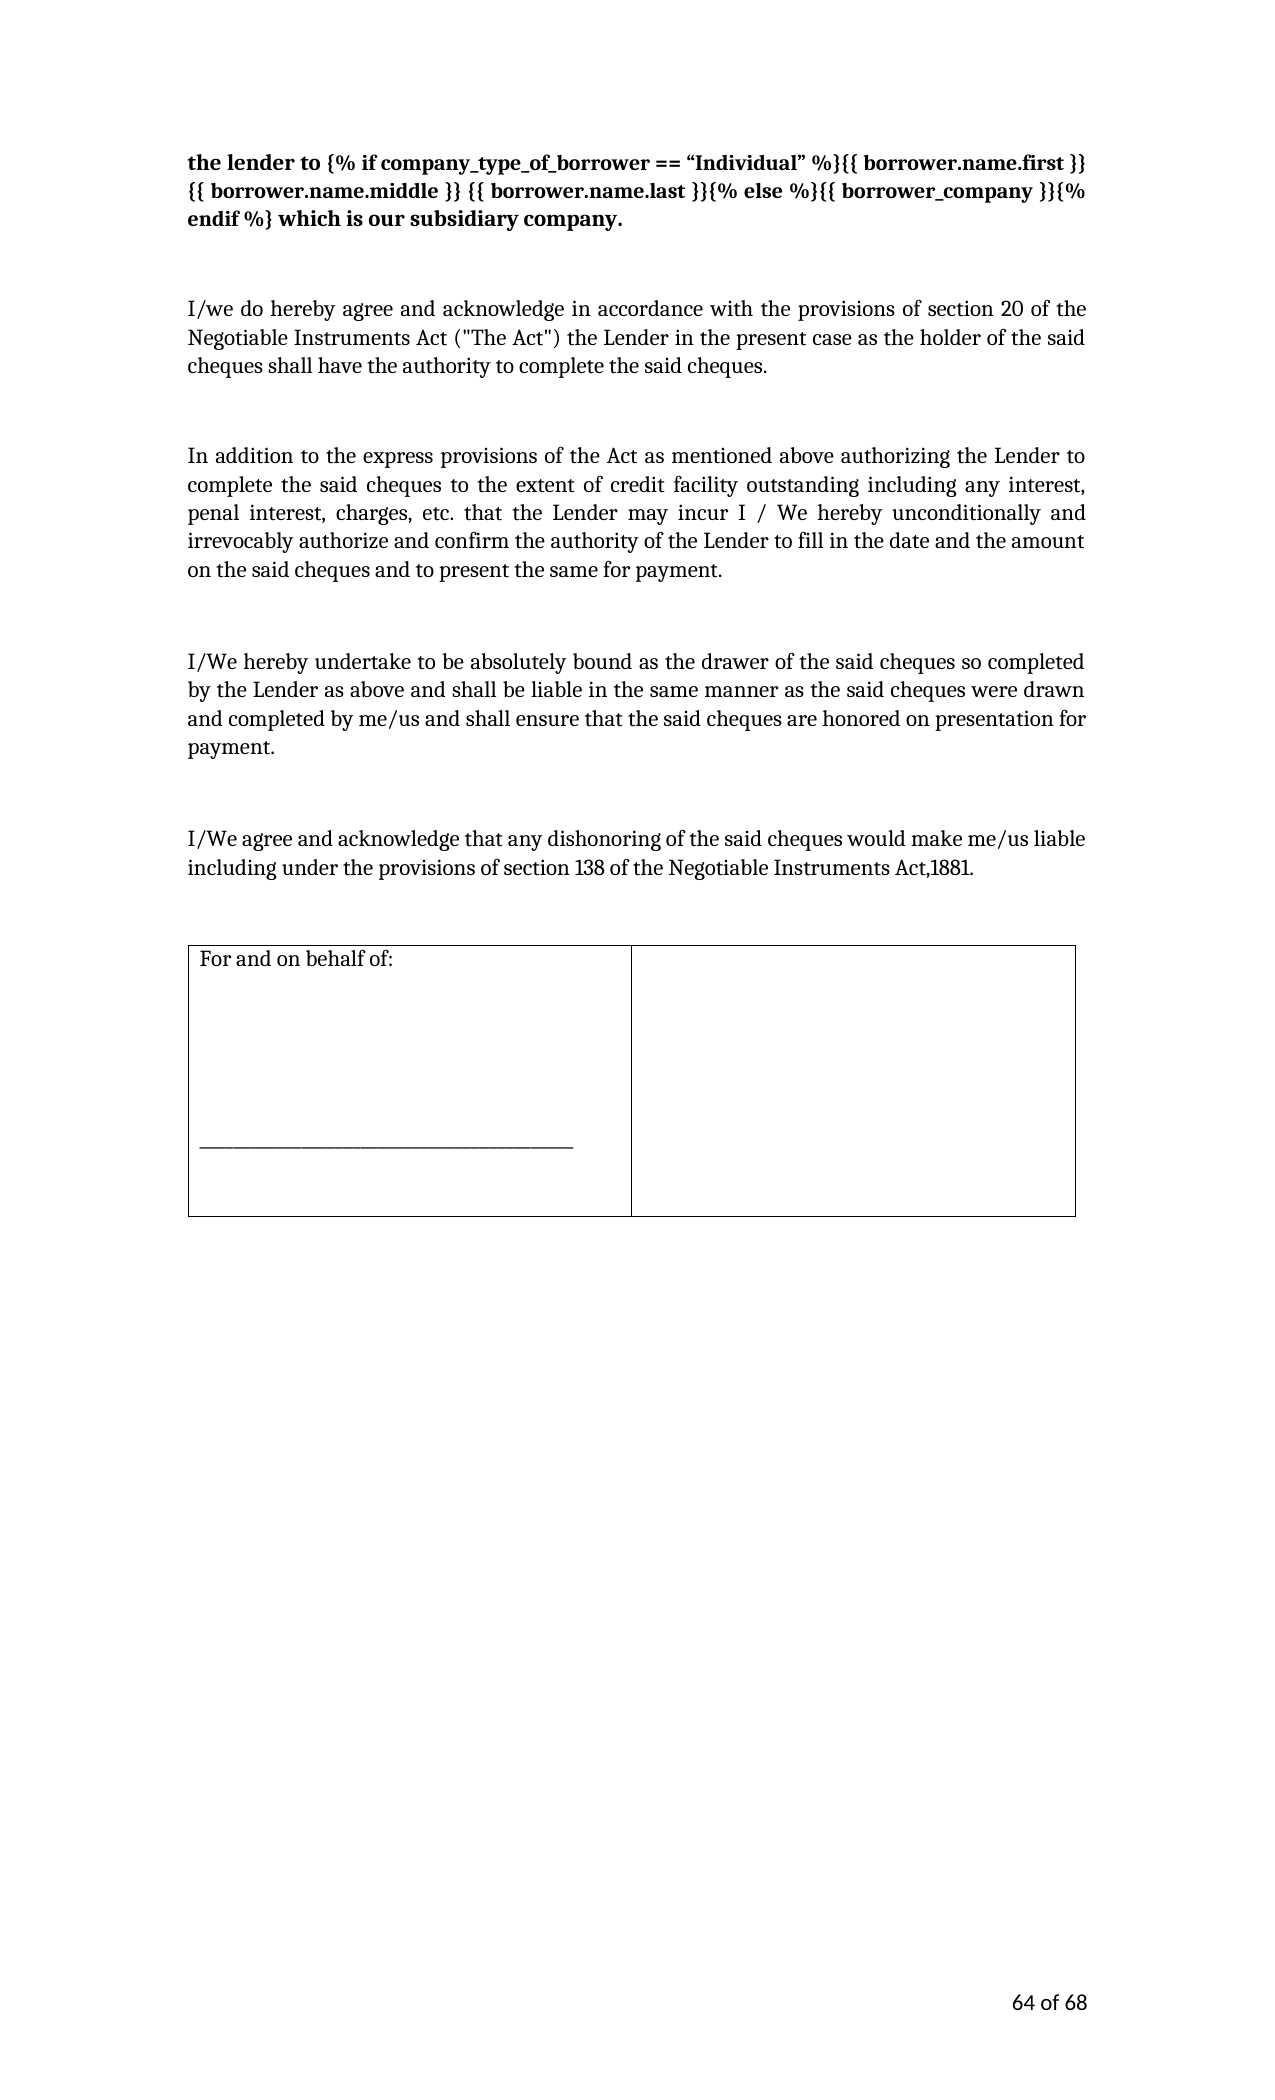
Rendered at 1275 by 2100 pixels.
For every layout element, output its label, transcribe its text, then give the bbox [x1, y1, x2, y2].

table_header For and on behalf of: ____________________________________________ [189, 946, 631, 1216]
text I/We agree and acknowledge that any dishonoring of the said cheques would make me/us liable including under the provisions of section 138 of the Negotiable Instruments Act,1881. [187, 826, 1087, 881]
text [187, 150, 1087, 232]
text I/we do hereby agree and acknowledge in accordance with the provisions of section 20 of the Negotiable Instruments Act ("The Act") the Lender in the present case as the holder of the said cheques shall have the authority to complete the said cheques. [187, 296, 1087, 379]
text I/We hereby undertake to be absolutely bound as the drawer of the said cheques so completed by the Lender as above and shall be liable in the same manner as the said cheques were drawn and completed by me/us and shall ensure that the said cheques are honored on presentation for payment. [187, 649, 1087, 760]
text In addition to the express provisions of the Act as mentioned above authorizing the Lender to complete the said cheques to the extent of credit facility outstanding including any interest, penal interest, charges, etc. that the Lender may incur I / We hereby unconditionally and irrevocably authorize and confirm the authority of the Lender to fill in the date and the amount on the said cheques and to present the same for payment. [187, 443, 1087, 583]
table_header [632, 946, 1075, 1216]
